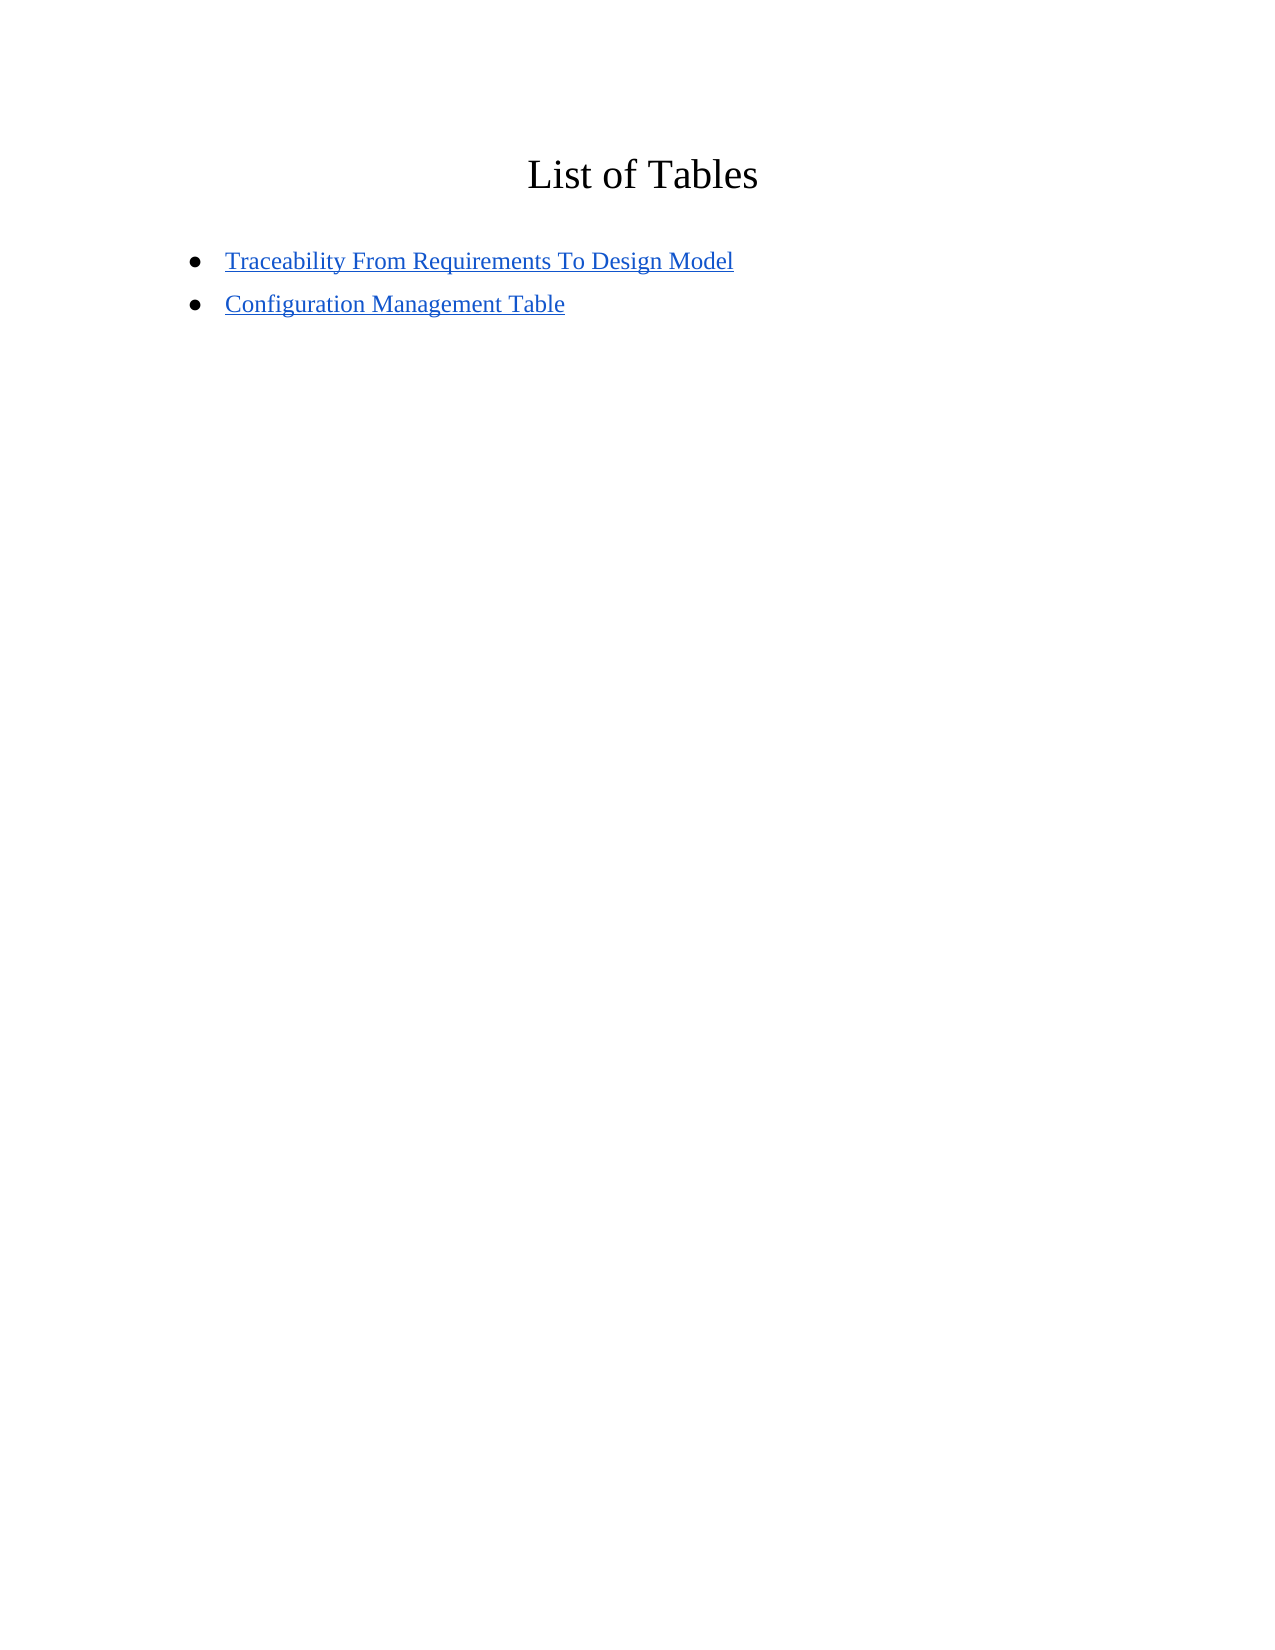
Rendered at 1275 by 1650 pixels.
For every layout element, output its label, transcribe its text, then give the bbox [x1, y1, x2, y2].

list Traceability From Requirements To Design Model [187, 246, 1125, 274]
list Configuration Management Table [187, 289, 1125, 318]
subtitle List of Tables [160, 150, 1125, 198]
